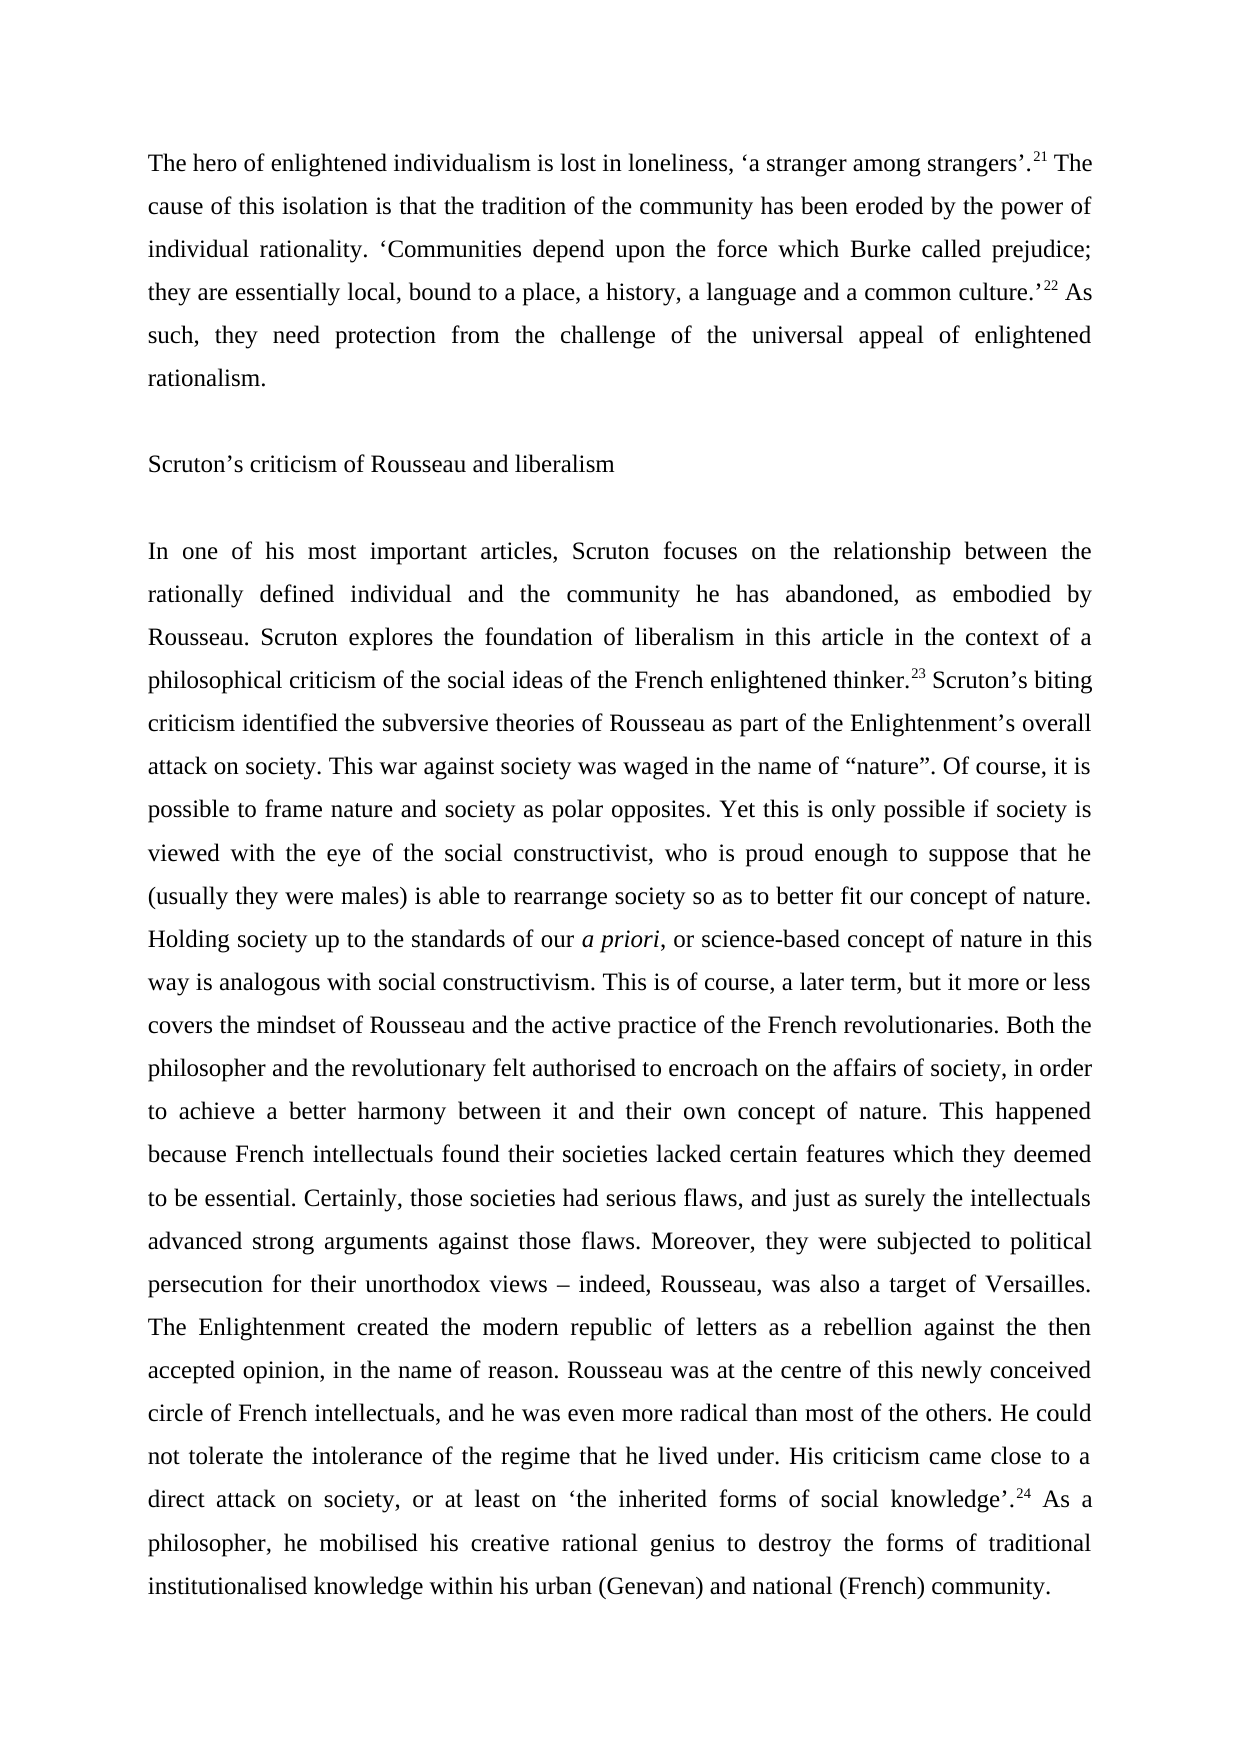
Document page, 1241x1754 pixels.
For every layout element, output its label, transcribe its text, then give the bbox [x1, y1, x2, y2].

text Scruton’s criticism of Rousseau and liberalism [148, 449, 1093, 478]
text In one of his most important articles, Scruton focuses on the relationship between the rationally defined individual and the community he has abandoned, as embodied by Rousseau. Scruton explores the foundation of liberalism in this article in the context of a philosophical criticism of the social ideas of the French enlightened thinker. Scruton’s biting criticism identified the subversive theories of Rousseau as part of the Enlightenment’s overall attack on society. This war against society was waged in the name of “nature”. Of course, it is possible to frame nature and society as polar opposites. Yet this is only possible if society is viewed with the eye of the social constructivist, who is proud enough to suppose that he (usually they were males) is able to rearrange society so as to better fit our concept of nature. Holding society up to the standards of our a priori, or science-based concept of nature in this way is analogous with social constructivism. This is of course, a later term, but it more or less covers the mindset of Rousseau and the active practice of the French revolutionaries. Both the philosopher and the revolutionary felt authorised to encroach on the affairs of society, in order to achieve a better harmony between it and their own concept of nature. This happened because French intellectuals found their societies lacked certain features which they deemed to be essential. Certainly, those societies had serious flaws, and just as surely the intellectuals advanced strong arguments against those flaws. Moreover, they were subjected to political persecution for their unorthodox views – indeed, Rousseau, was also a target of Versailles. The Enlightenment created the modern republic of letters as a rebellion against the then accepted opinion, in the name of reason. Rousseau was at the centre of this newly conceived circle of French intellectuals, and he was even more radical than most of the others. He could not tolerate the intolerance of the regime that he lived under. His criticism came close to a direct attack on society, or at least on ‘the inherited forms of social knowledge’. As a philosopher, he mobilised his creative rational genius to destroy the forms of traditional institutionalised knowledge within his urban (Genevan) and national (French) community. [148, 536, 1093, 1599]
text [148, 148, 1093, 392]
